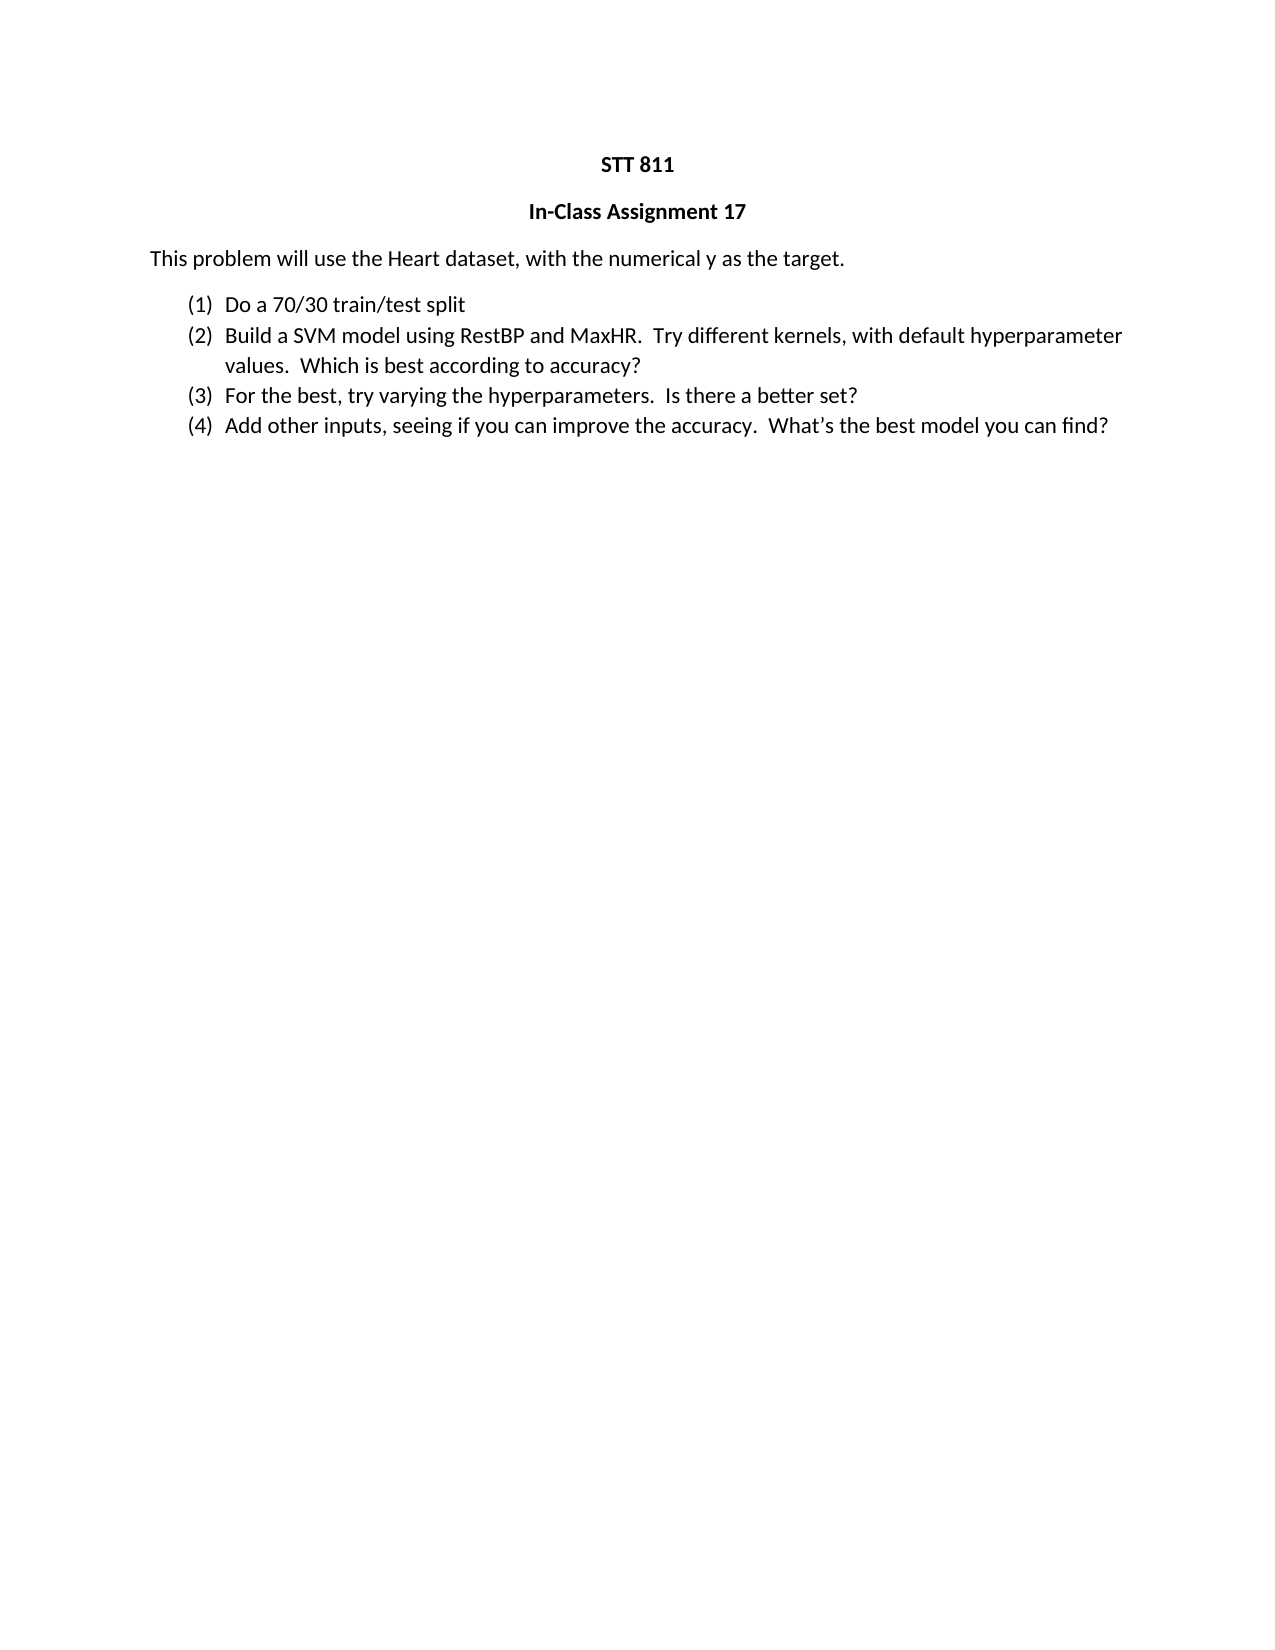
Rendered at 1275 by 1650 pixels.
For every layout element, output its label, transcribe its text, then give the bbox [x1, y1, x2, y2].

text In-Class Assignment 17 [150, 197, 1125, 225]
list Do a 70/30 train/test split [187, 291, 1125, 319]
list For the best, try varying the hyperparameters. Is there a better set? [187, 381, 1125, 409]
text This problem will use the Heart dataset, with the numerical y as the target. [150, 244, 1125, 272]
list Build a SVM model using RestBP and MaxHR. Try different kernels, with default hyperparameter values. Which is best according to accuracy? [187, 321, 1125, 379]
list Add other inputs, seeing if you can improve the accuracy. What’s the best model you can find? [187, 411, 1125, 439]
text STT 811 [150, 150, 1125, 178]
